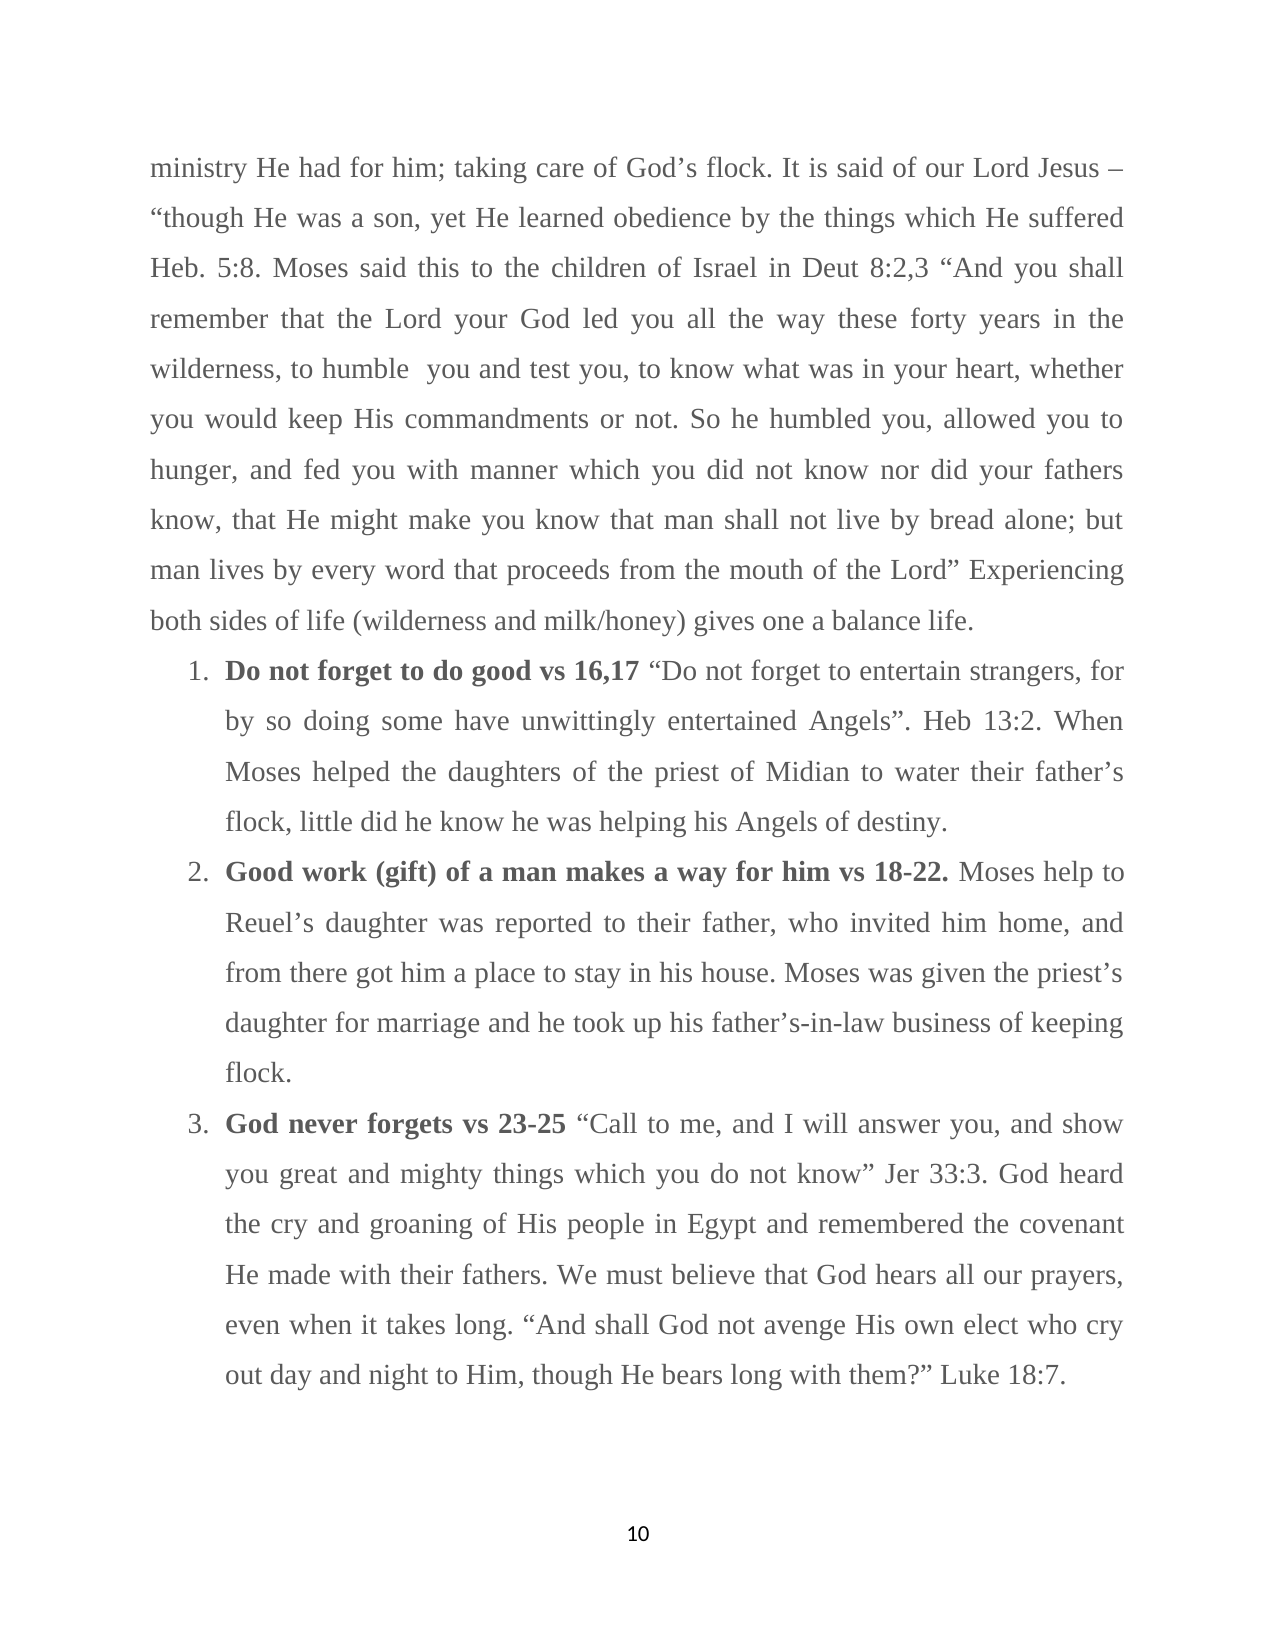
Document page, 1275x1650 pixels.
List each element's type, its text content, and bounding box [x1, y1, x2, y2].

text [150, 150, 1125, 636]
list God never forgets vs 23-25 “Call to me, and I will answer you, and show you great and mighty things which you do not know” Jer 33:3. God heard the cry and groaning of His people in Egypt and remembered the covenant He made with their fathers. We must believe that God hears all our prayers, even when it takes long. “And shall God not avenge His own elect who cry out day and night to Him, though He bears long with them?” Luke 18:7. [187, 1106, 1125, 1391]
list Good work (gift) of a man makes a way for him vs 18-22. Moses help to Reuel’s daughter was reported to their father, who invited him home, and from there got him a place to stay in his house. Moses was given the priest’s daughter for marriage and he took up his father’s-in-law business of keeping flock. [187, 854, 1125, 1089]
list Do not forget to do good vs 16,17 “Do not forget to entertain strangers, for by so doing some have unwittingly entertained Angels”. Heb 13:2. When Moses helped the daughters of the priest of Midian to water their father’s flock, little did he know he was helping his Angels of destiny. [187, 653, 1125, 838]
